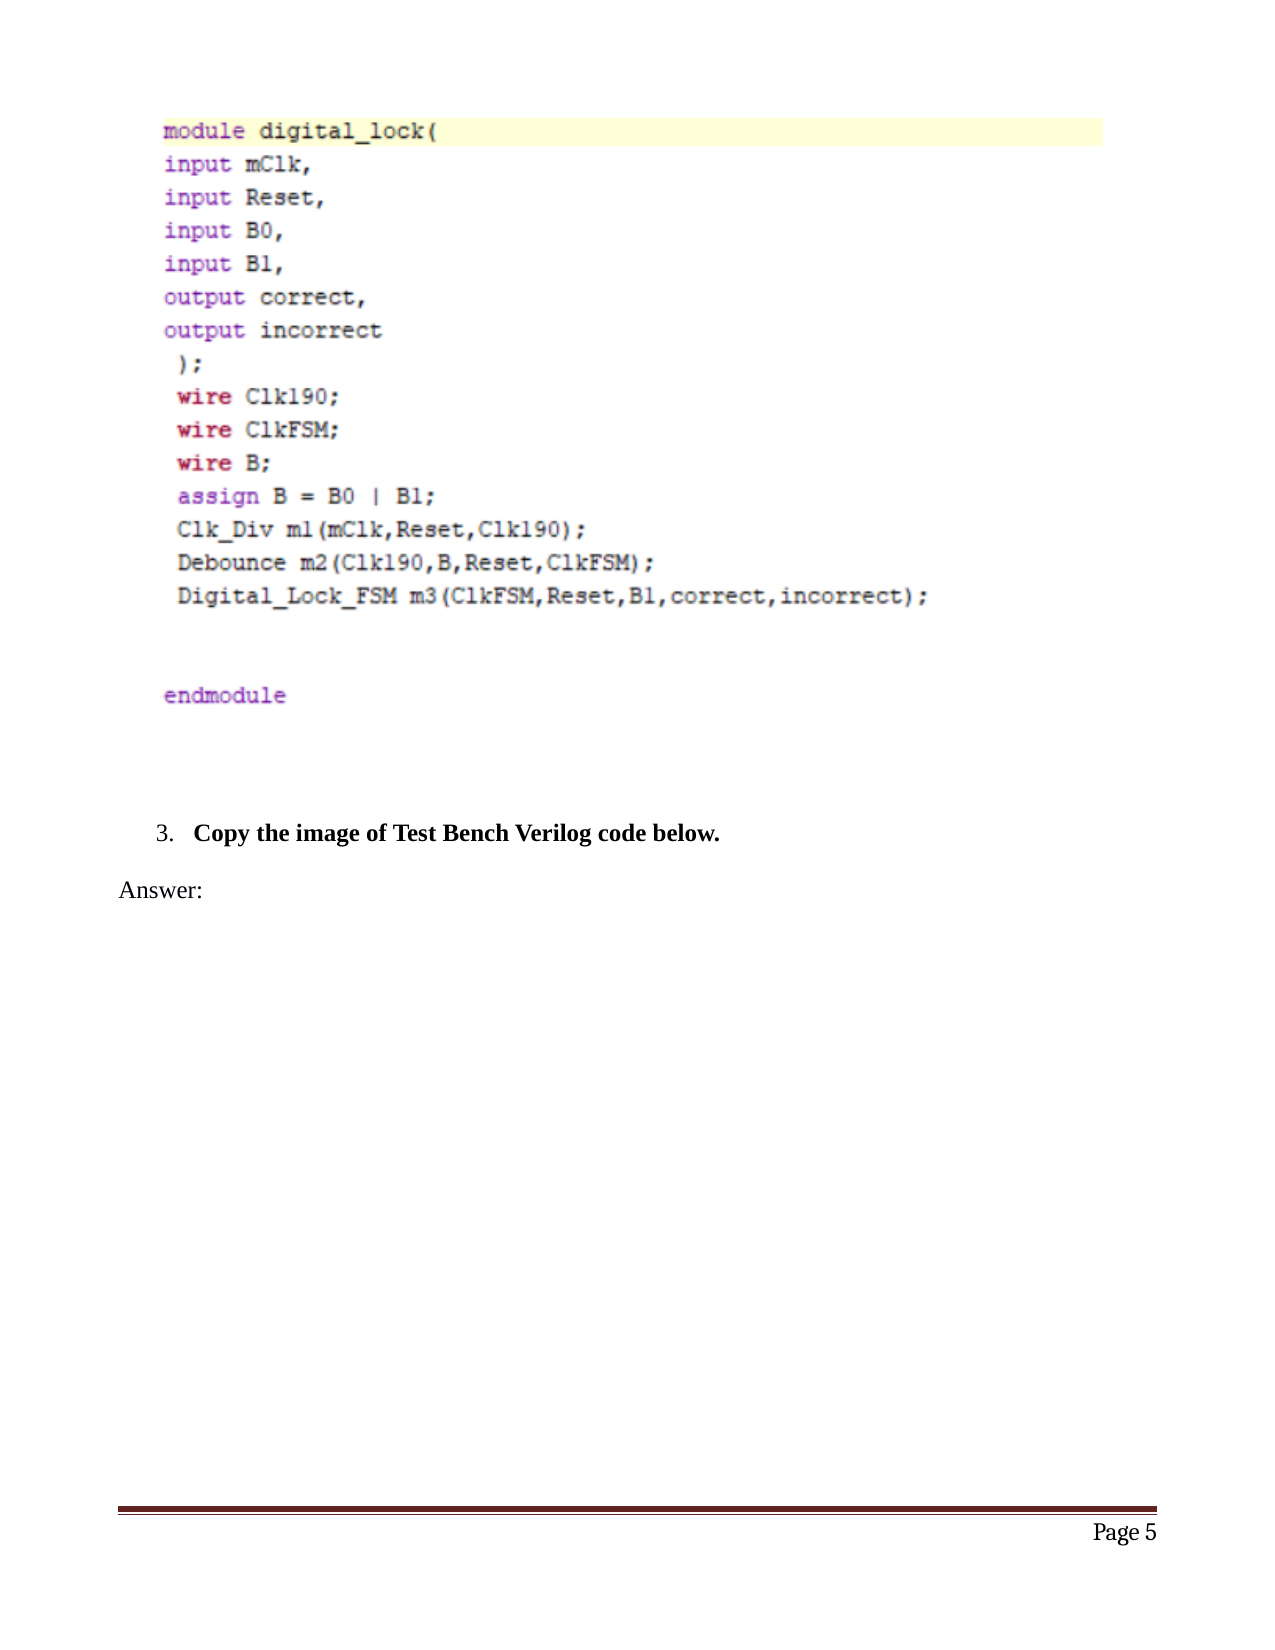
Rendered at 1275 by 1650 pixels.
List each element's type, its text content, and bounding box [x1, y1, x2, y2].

picture [155, 118, 1103, 734]
list Copy the image of Test Bench Verilog code below. [156, 818, 1157, 847]
text Answer: [118, 876, 1157, 904]
